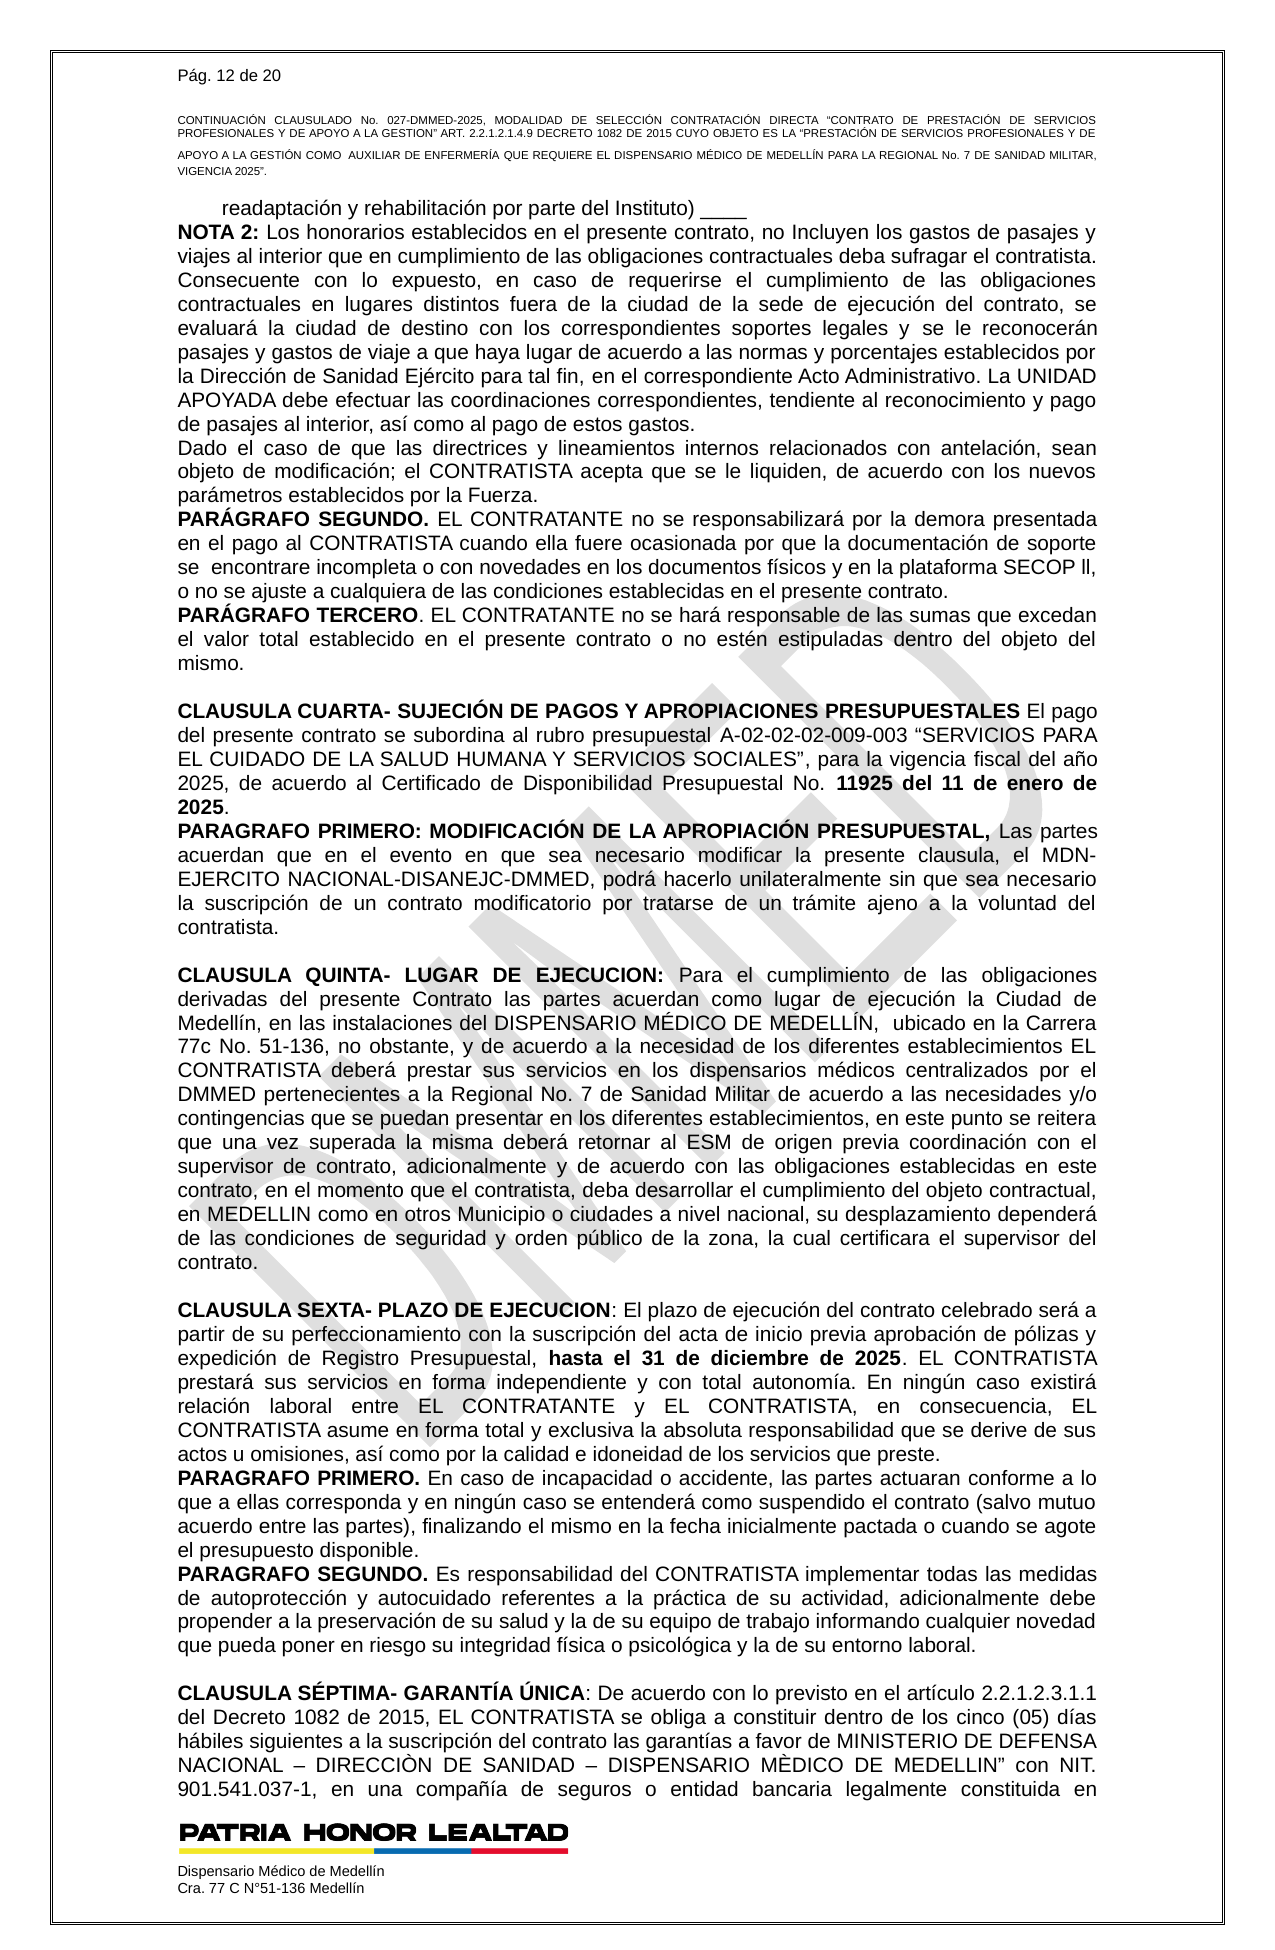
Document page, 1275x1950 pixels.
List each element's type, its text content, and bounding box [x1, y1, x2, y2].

text CLAUSULA SEXTA- PLAZO DE EJECUCION: El plazo de ejecución del contrato celebrado será a partir de su perfeccionamiento con la suscripción del acta de inicio previa aprobación de pólizas y expedición de Registro Presupuestal, hasta el 31 de diciembre de 2025. EL CONTRATISTA prestará sus servicios en forma independiente y con total autonomía. En ningún caso existirá relación laboral entre EL CONTRATANTE y EL CONTRATISTA, en consecuencia, EL CONTRATISTA asume en forma total y exclusiva la absoluta responsabilidad que se derive de sus actos u omisiones, así como por la calidad e idoneidad de los servicios que preste. [177, 1298, 1098, 1466]
text PARAGRAFO SEGUNDO. Es responsabilidad del CONTRATISTA implementar todas las medidas de autoprotección y autocuidado referentes a la práctica de su actividad, adicionalmente debe propender a la preservación de su salud y la de su equipo de trabajo informando cualquier novedad que pueda poner en riesgo su integridad física o psicológica y la de su entorno laboral. [177, 1561, 1098, 1657]
text PARÁGRAFO SEGUNDO. EL CONTRATANTE no se responsabilizará por la demora presentada en el pago al CONTRATISTA cuando ella fuere ocasionada por que la documentación de soporte se encontrare incompleta o con novedades en los documentos físicos y en la plataforma SECOP ll, o no se ajuste a cualquiera de las condiciones establecidas en el presente contrato. [177, 507, 1098, 603]
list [177, 196, 1098, 220]
text PARAGRAFO PRIMERO: MODIFICACIÓN DE LA APROPIACIÓN PRESUPUESTAL, Las partes acuerdan que en el evento en que sea necesario modificar la presente clausula, el MDN-EJERCITO NACIONAL-DISANEJC-DMMED, podrá hacerlo unilateralmente sin que sea necesario la suscripción de un contrato modificatorio por tratarse de un trámite ajeno a la voluntad del contratista. [177, 819, 1098, 938]
text PARÁGRAFO TERCERO. EL CONTRATANTE no se hará responsable de las sumas que excedan el valor total establecido en el presente contrato o no estén estipuladas dentro del objeto del mismo. [177, 603, 1098, 675]
text Dado el caso de que las directrices y lineamientos internos relacionados con antelación, sean objeto de modificación; el CONTRATISTA acepta que se le liquiden, de acuerdo con los nuevos parámetros establecidos por la Fuerza. [177, 435, 1098, 507]
text PARAGRAFO PRIMERO. En caso de incapacidad o accidente, las partes actuaran conforme a lo que a ellas corresponda y en ningún caso se entenderá como suspendido el contrato (salvo mutuo acuerdo entre las partes), finalizando el mismo en la fecha inicialmente pactada o cuando se agote el presupuesto disponible. [177, 1466, 1098, 1561]
text NOTA 2: Los honorarios establecidos en el presente contrato, no Incluyen los gastos de pasajes y viajes al interior que en cumplimiento de las obligaciones contractuales deba sufragar el contratista. Consecuente con lo expuesto, en caso de requerirse el cumplimiento de las obligaciones contractuales en lugares distintos fuera de la ciudad de la sede de ejecución del contrato, se evaluará la ciudad de destino con los correspondientes soportes legales y se le reconocerán pasajes y gastos de viaje a que haya lugar de acuerdo a las normas y porcentajes establecidos por la Dirección de Sanidad Ejército para tal fin, en el correspondiente Acto Administrativo. La UNIDAD APOYADA debe efectuar las coordinaciones correspondientes, tendiente al reconocimiento y pago de pasajes al interior, así como al pago de estos gastos. [177, 220, 1098, 435]
text CLAUSULA QUINTA- LUGAR DE EJECUCION: Para el cumplimiento de las obligaciones derivadas del presente Contrato las partes acuerdan como lugar de ejecución la Ciudad de Medellín, en las instalaciones del DISPENSARIO MÉDICO DE MEDELLÍN, ubicado en la Carrera 77c No. 51-136, no obstante, y de acuerdo a la necesidad de los diferentes establecimientos EL CONTRATISTA deberá prestar sus servicios en los dispensarios médicos centralizados por el DMMED pertenecientes a la Regional No. 7 de Sanidad Militar de acuerdo a las necesidades y/o contingencias que se puedan presentar en los diferentes establecimientos, en este punto se reitera que una vez superada la misma deberá retornar al ESM de origen previa coordinación con el supervisor de contrato, adicionalmente y de acuerdo con las obligaciones establecidas en este contrato, en el momento que el contratista, deba desarrollar el cumplimiento del objeto contractual, en MEDELLIN como en otros Municipio o ciudades a nivel nacional, su desplazamiento dependerá de las condiciones de seguridad y orden público de la zona, la cual certificara el supervisor del contrato. [177, 962, 1098, 1274]
picture [179, 1823, 569, 1854]
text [177, 1681, 1098, 1801]
text CLAUSULA CUARTA- SUJECIÓN DE PAGOS Y APROPIACIONES PRESUPUESTALES El pago del presente contrato se subordina al rubro presupuestal A-02-02-02-009-003 “SERVICIOS PARA EL CUIDADO DE LA SALUD HUMANA Y SERVICIOS SOCIALES”, para la vigencia fiscal del año 2025, de acuerdo al Certificado de Disponibilidad Presupuestal No. 11925 del 11 de enero de 2025. [177, 699, 1098, 819]
